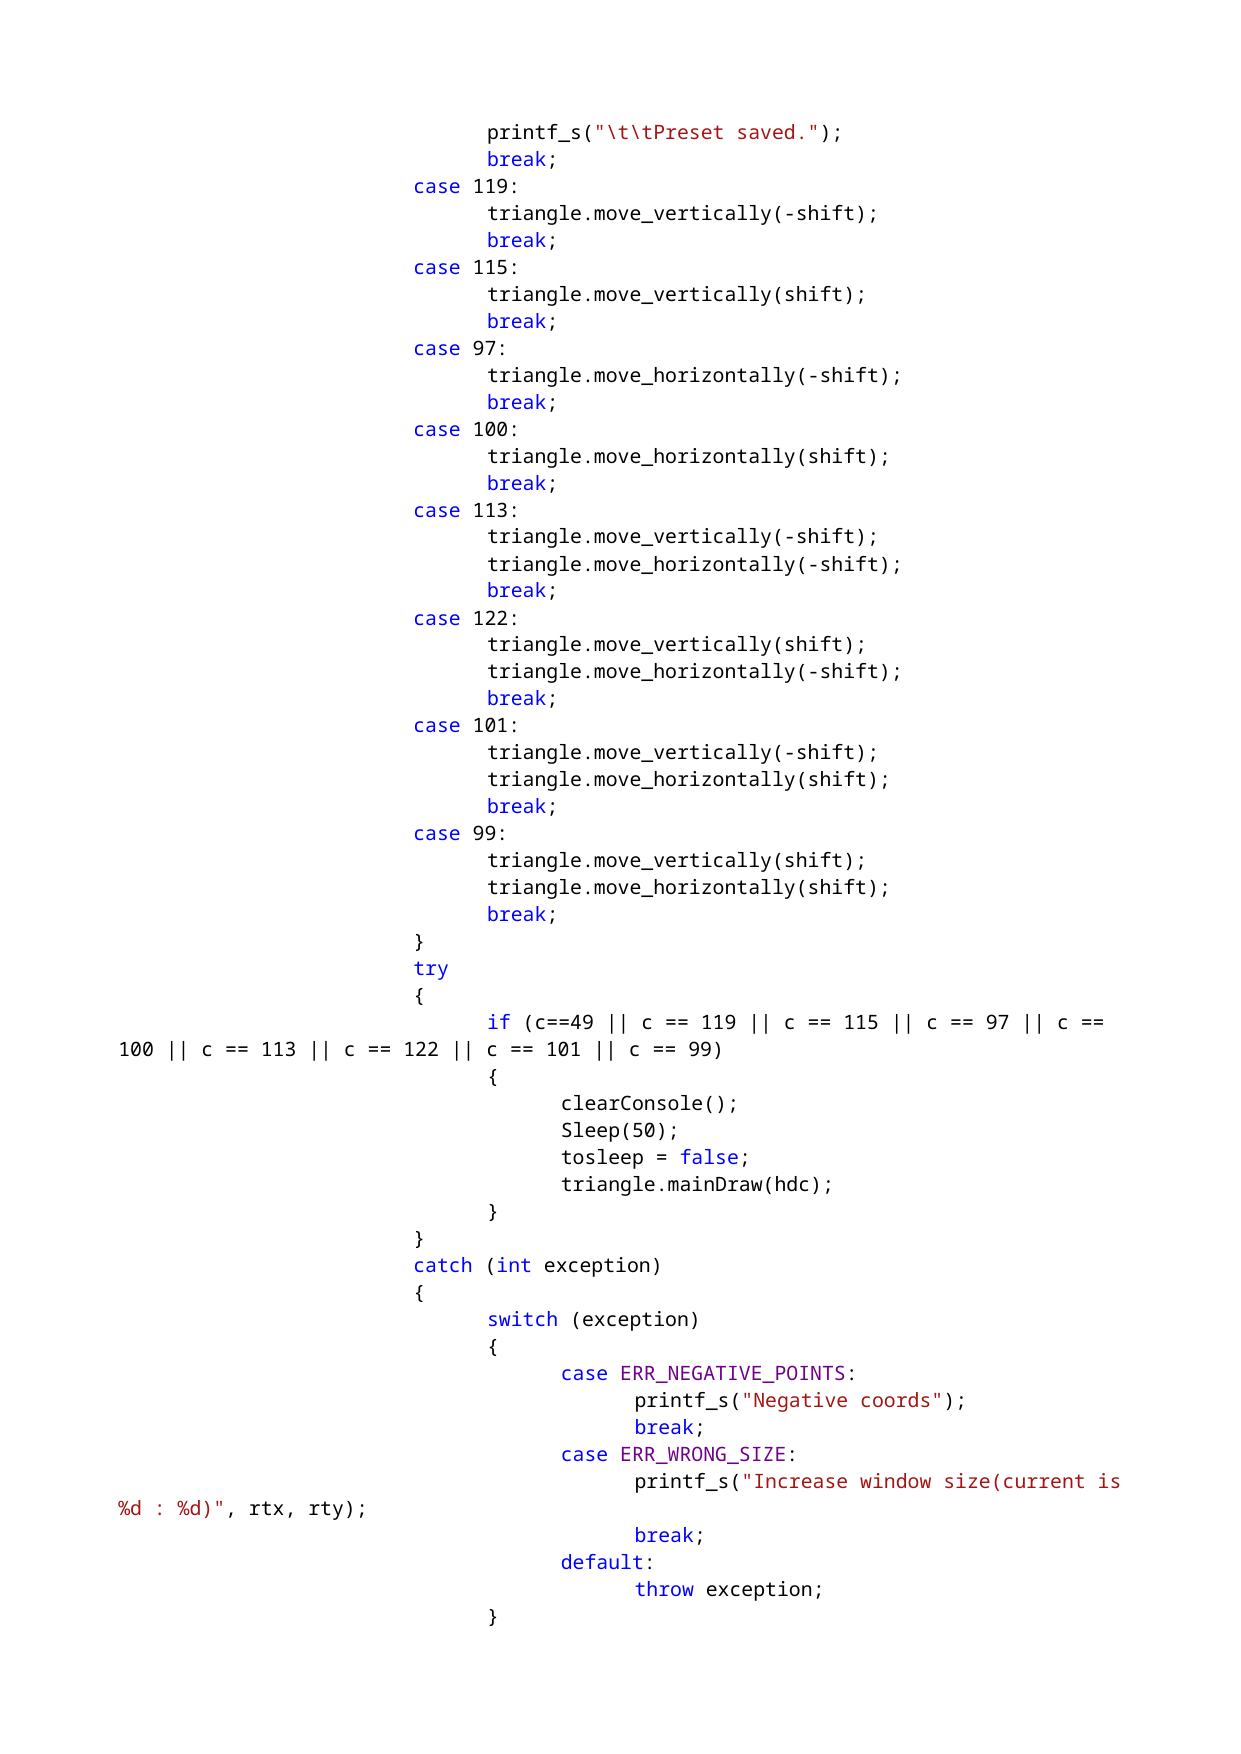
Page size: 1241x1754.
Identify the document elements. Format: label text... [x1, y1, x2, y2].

text case 101: [118, 712, 1122, 739]
text case 100: [118, 415, 1122, 442]
text break; [118, 145, 1122, 172]
text printf_s("\t\tPreset saved."); [118, 118, 1122, 145]
text case 99: [118, 819, 1122, 847]
text case 115: [118, 253, 1122, 280]
text { [118, 1062, 1122, 1089]
text clearConsole(); [118, 1089, 1122, 1116]
text case 113: [118, 496, 1122, 523]
text } [118, 927, 1122, 954]
text case 97: [118, 334, 1122, 361]
text break; [118, 901, 1122, 927]
text triangle.move_vertically(-shift); [118, 739, 1122, 766]
text tosleep = false; [118, 1143, 1122, 1170]
text break; [118, 307, 1122, 334]
text triangle.move_vertically(shift); [118, 631, 1122, 658]
text break; [118, 226, 1122, 253]
text { [118, 1332, 1122, 1359]
text printf_s("Increase window size(current is %d : %d)", rtx, rty); [118, 1467, 1122, 1521]
text printf_s("Negative coords"); [118, 1386, 1122, 1413]
text break; [118, 577, 1122, 604]
text { [118, 1278, 1122, 1305]
text case ERR_WRONG_SIZE: [118, 1440, 1122, 1467]
text triangle.mainDraw(hdc); [118, 1170, 1122, 1197]
text triangle.move_vertically(-shift); [118, 199, 1122, 226]
text triangle.move_vertically(shift); [118, 847, 1122, 873]
text throw exception; [118, 1575, 1122, 1602]
text triangle.move_vertically(shift); [118, 280, 1122, 307]
text try [118, 954, 1122, 981]
text break; [118, 685, 1122, 712]
text break; [118, 388, 1122, 415]
text if (c==49 || c == 119 || c == 115 || c == 97 || c == 100 || c == 113 || c == 122 || c == 101 || c == 99) [118, 1008, 1122, 1062]
text } [118, 1197, 1122, 1224]
text catch (int exception) [118, 1251, 1122, 1278]
text triangle.move_horizontally(-shift); [118, 658, 1122, 685]
text triangle.move_horizontally(-shift); [118, 550, 1122, 577]
text default: [118, 1548, 1122, 1575]
text case ERR_NEGATIVE_POINTS: [118, 1359, 1122, 1386]
text triangle.move_horizontally(shift); [118, 766, 1122, 793]
text case 122: [118, 604, 1122, 631]
text break; [118, 1413, 1122, 1440]
text case 119: [118, 172, 1122, 199]
text Sleep(50); [118, 1116, 1122, 1143]
text break; [118, 469, 1122, 496]
text triangle.move_vertically(-shift); [118, 523, 1122, 550]
text } [118, 1602, 1122, 1629]
text triangle.move_horizontally(-shift); [118, 361, 1122, 388]
text switch (exception) [118, 1305, 1122, 1332]
text triangle.move_horizontally(shift); [118, 442, 1122, 469]
text triangle.move_horizontally(shift); [118, 873, 1122, 901]
text } [118, 1224, 1122, 1251]
text break; [118, 793, 1122, 819]
text { [118, 981, 1122, 1008]
text break; [118, 1521, 1122, 1548]
